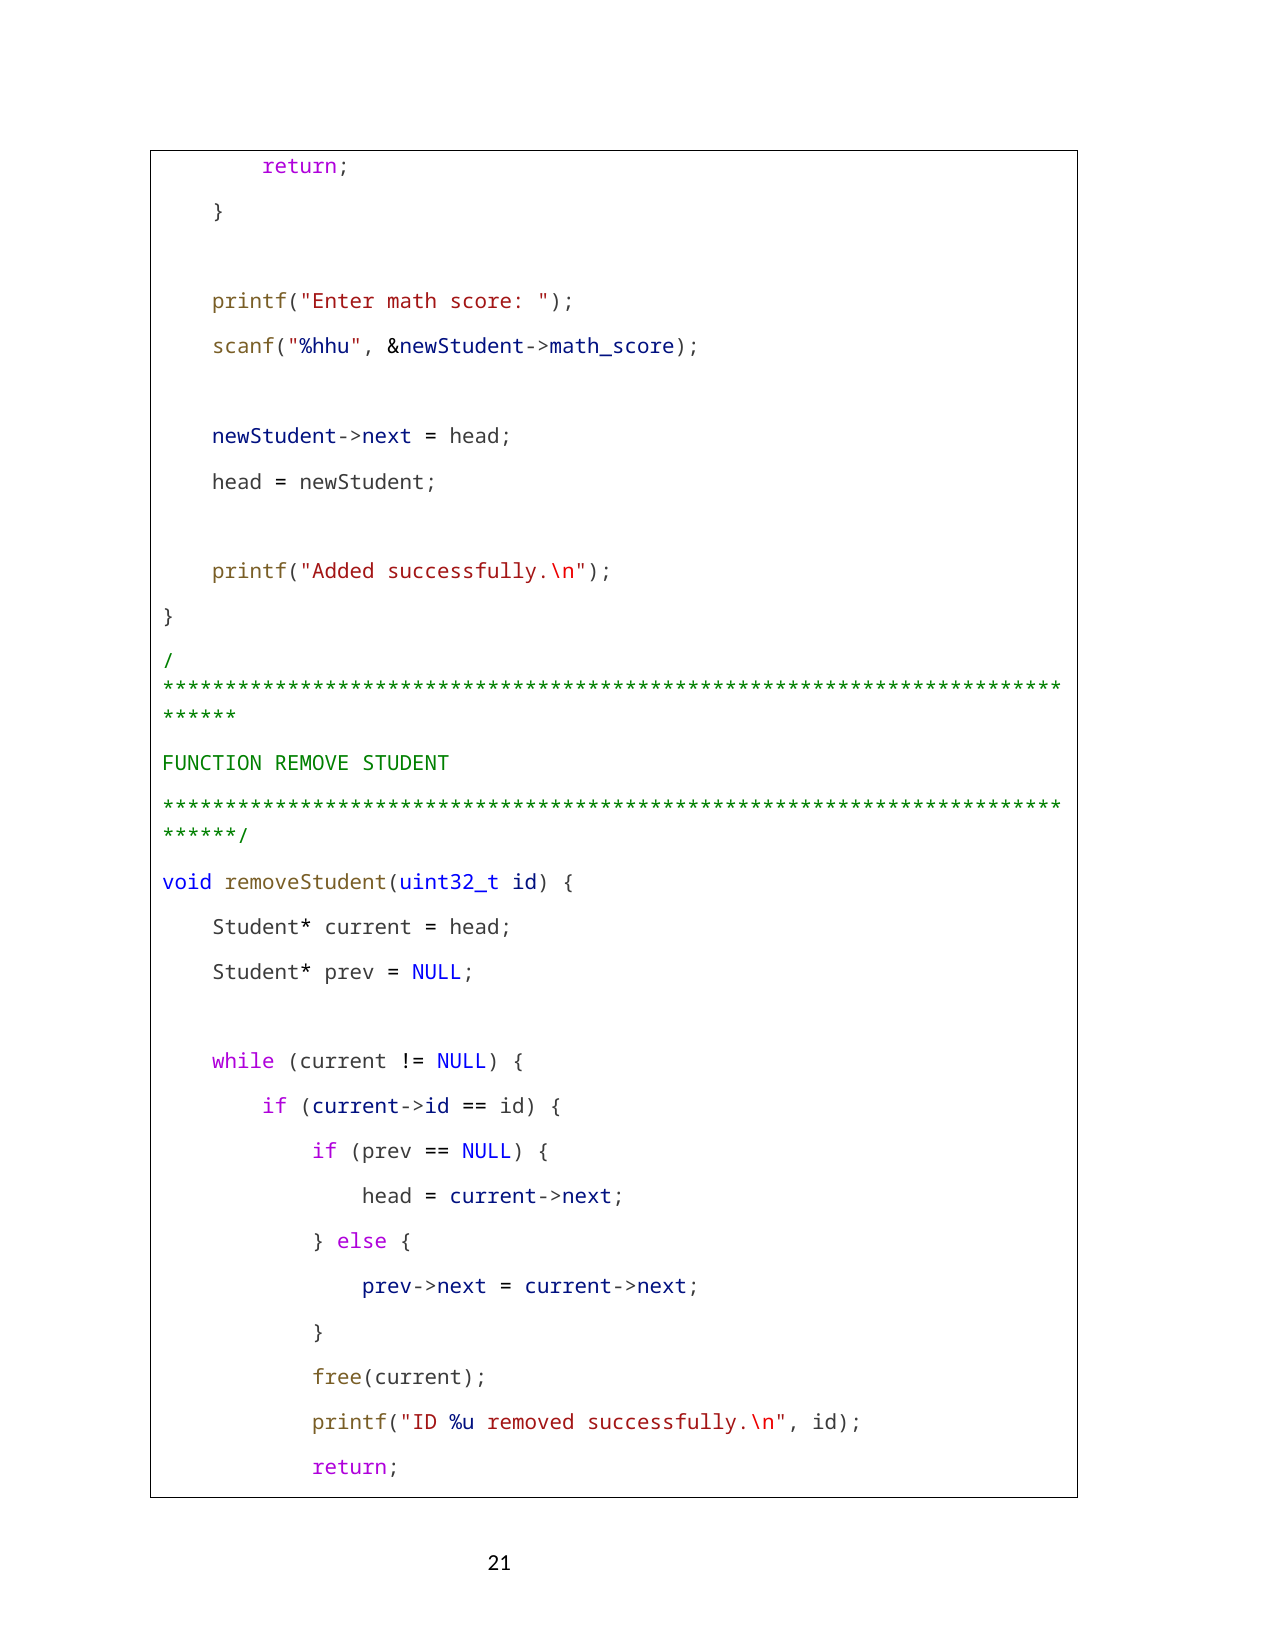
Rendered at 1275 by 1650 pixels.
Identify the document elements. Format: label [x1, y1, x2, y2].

table_header [151, 151, 1077, 1497]
